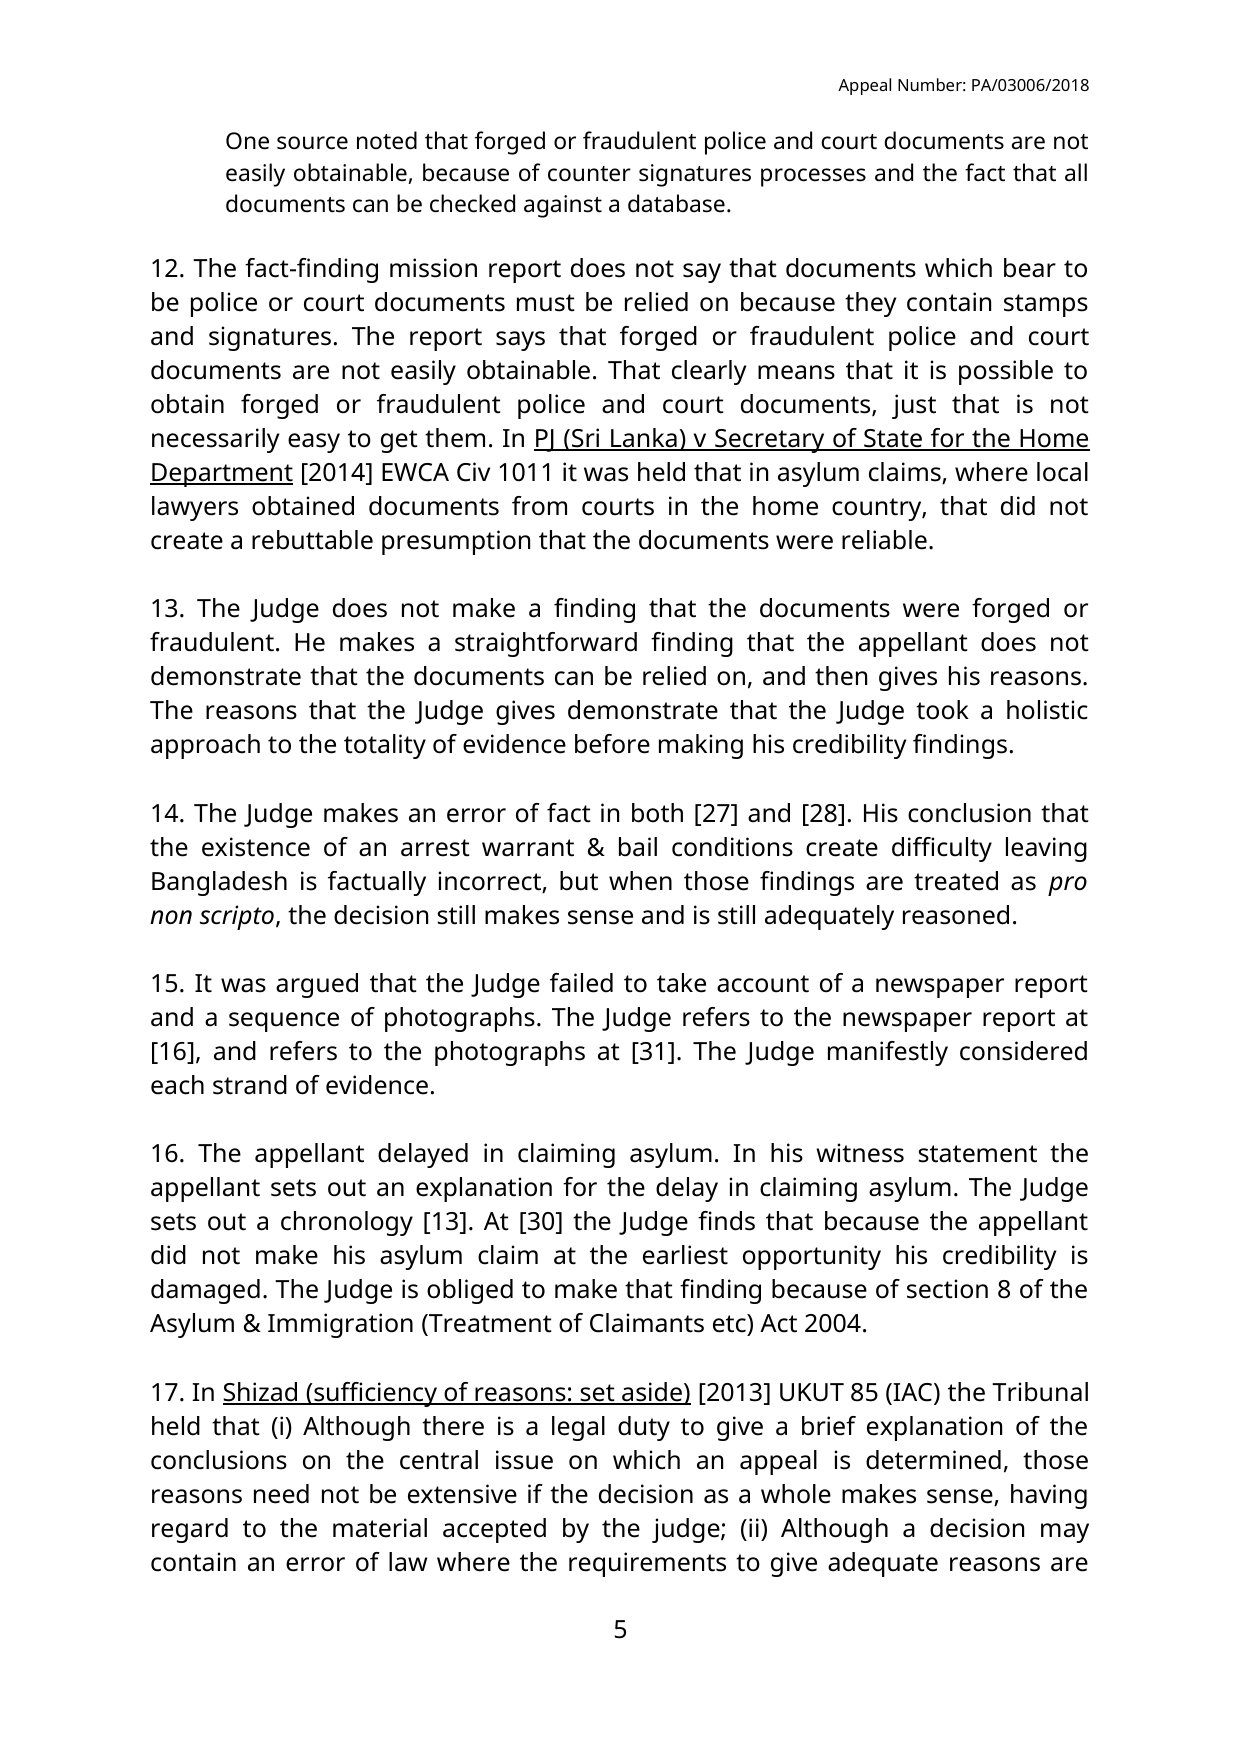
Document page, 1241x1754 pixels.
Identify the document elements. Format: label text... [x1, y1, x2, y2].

text One source noted that forged or fraudulent police and court documents are not easily obtainable, because of counter signatures processes and the fact that all documents can be checked against a database. [225, 125, 1090, 219]
text 14. The Judge makes an error of fact in both [27] and [28]. His conclusion that the existence of an arrest warrant & bail conditions create difficulty leaving Bangladesh is factually incorrect, but when those findings are treated as pro non scripto, the decision still makes sense and is still adequately reasoned. [150, 795, 1090, 931]
text 12. The fact-finding mission report does not say that documents which bear to be police or court documents must be relied on because they contain stamps and signatures. The report says that forged or fraudulent police and court documents are not easily obtainable. That clearly means that it is possible to obtain forged or fraudulent police and court documents, just that is not necessarily easy to get them. In PJ (Sri Lanka) v Secretary of State for the Home Department [2014] EWCA Civ 1011 it was held that in asylum claims, where local lawyers obtained documents from courts in the home country, that did not create a rebuttable presumption that the documents were reliable. [150, 250, 1090, 557]
text 13. The Judge does not make a finding that the documents were forged or fraudulent. He makes a straightforward finding that the appellant does not demonstrate that the documents can be relied on, and then gives his reasons. The reasons that the Judge gives demonstrate that the Judge took a holistic approach to the totality of evidence before making his credibility findings. [150, 591, 1090, 761]
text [150, 1374, 1090, 1579]
text 16. The appellant delayed in claiming asylum. In his witness statement the appellant sets out an explanation for the delay in claiming asylum. The Judge sets out a chronology [13]. At [30] the Judge finds that because the appellant did not make his asylum claim at the earliest opportunity his credibility is damaged. The Judge is obliged to make that finding because of section 8 of the Asylum & Immigration (Treatment of Claimants etc) Act 2004. [150, 1136, 1090, 1340]
text 15. It was argued that the Judge failed to take account of a newspaper report and a sequence of photographs. The Judge refers to the newspaper report at [16], and refers to the photographs at [31]. The Judge manifestly considered each strand of evidence. [150, 966, 1090, 1102]
